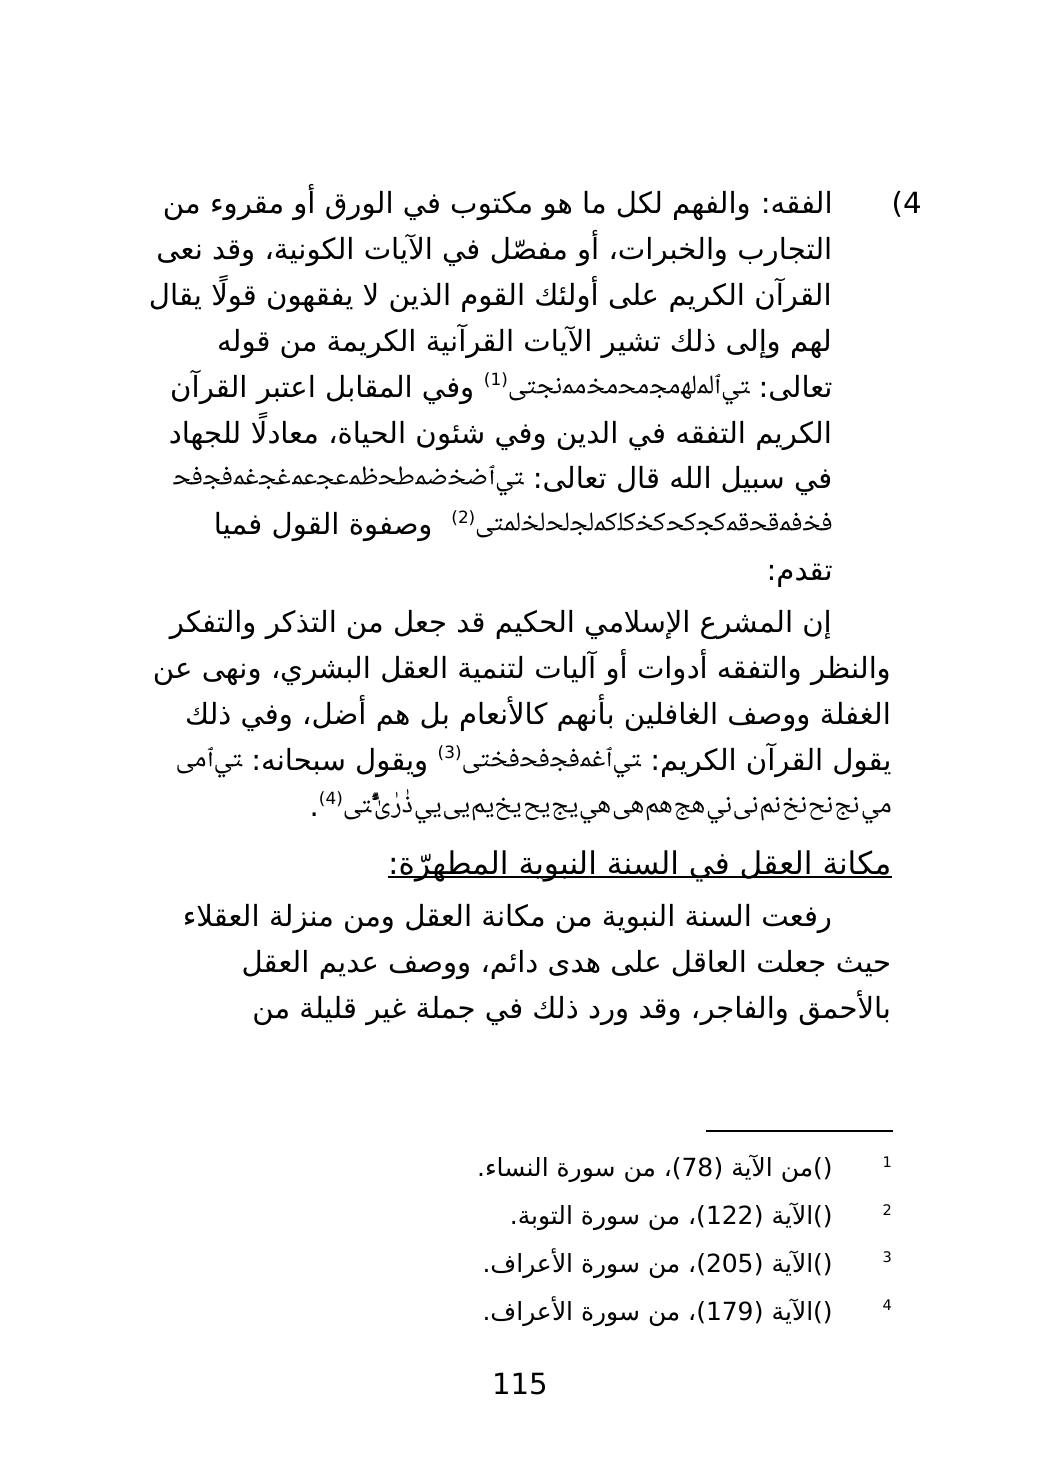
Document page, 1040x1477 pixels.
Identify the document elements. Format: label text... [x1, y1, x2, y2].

text إن المشرع الإسلامي الحكيم قد جعل من التذكر والتفكر والنظر والتفقه أدوات أو آليات لتنمية العقل البشري، ونهى عن الغفلة ووصف الغافلين بأنهم كالأنعام بل هم أضل، وفي ذلك يقول القرآن الكريم: ﱵﭐ ﲽ ﲾ ﲿ ﳀ ﱴ() ويقول سبحانه: ﱵﭐ ﱉ ﱊ ﱋ ﱌ ﱍ ﱎ ﱏ ﱐ ﱑ ﱒ ﱓ ﱔ ﱕ ﱖ ﱗﱘ ﱙ ﱚ ﱛ ﱜ ﱝﱞ ﱟ ﱠ ﱡ ﱴ(). [148, 596, 892, 825]
subtitle مكانة العقل في السنة النبوية المطهرّة: [148, 838, 892, 883]
list الفقه: والفهم لكل ما هو مكتوب في الورق أو مقروء من التجارب والخبرات، أو مفصّل في الآيات الكونية، وقد نعى القرآن الكريم على أولئك القوم الذين لا يفقهون قولًا يقال لهم وإلى ذلك تشير الآيات القرآنية الكريمة من قوله تعالى: ﱵﭐﳌ ﳍ ﳎ ﳏ ﳐ ﳑ ﳒ ﱴ() وفي المقابل اعتبر القرآن الكريم التفقه في الدين وفي شئون الحياة، معادلًا للجهاد في سبيل الله قال تعالى: ﱵﭐ ﲶ ﲷ ﲸ ﲹ ﲺﲻ ﲼ ﲽ ﲾ ﲿ ﳀ ﳁ ﳂ ﳃ ﳄ ﳅ ﳆ ﳇ ﳈ ﳉ ﳊ ﳋ ﳌ ﱴ() وصفوة القول فميا تقدم: [148, 177, 892, 590]
text رفعت السنة النبوية من مكانة العقل ومن منزلة العقلاء حيث جعلت العاقل على هدى دائم، ووصف عديم العقل بالأحمق والفاجر، وقد ورد ذلك في جملة غير قليلة من الأحاديث والآثار التي أثبتها الإمام الغزالي في إحياء علوم الدين()، ومن ذلك: [148, 890, 892, 1027]
